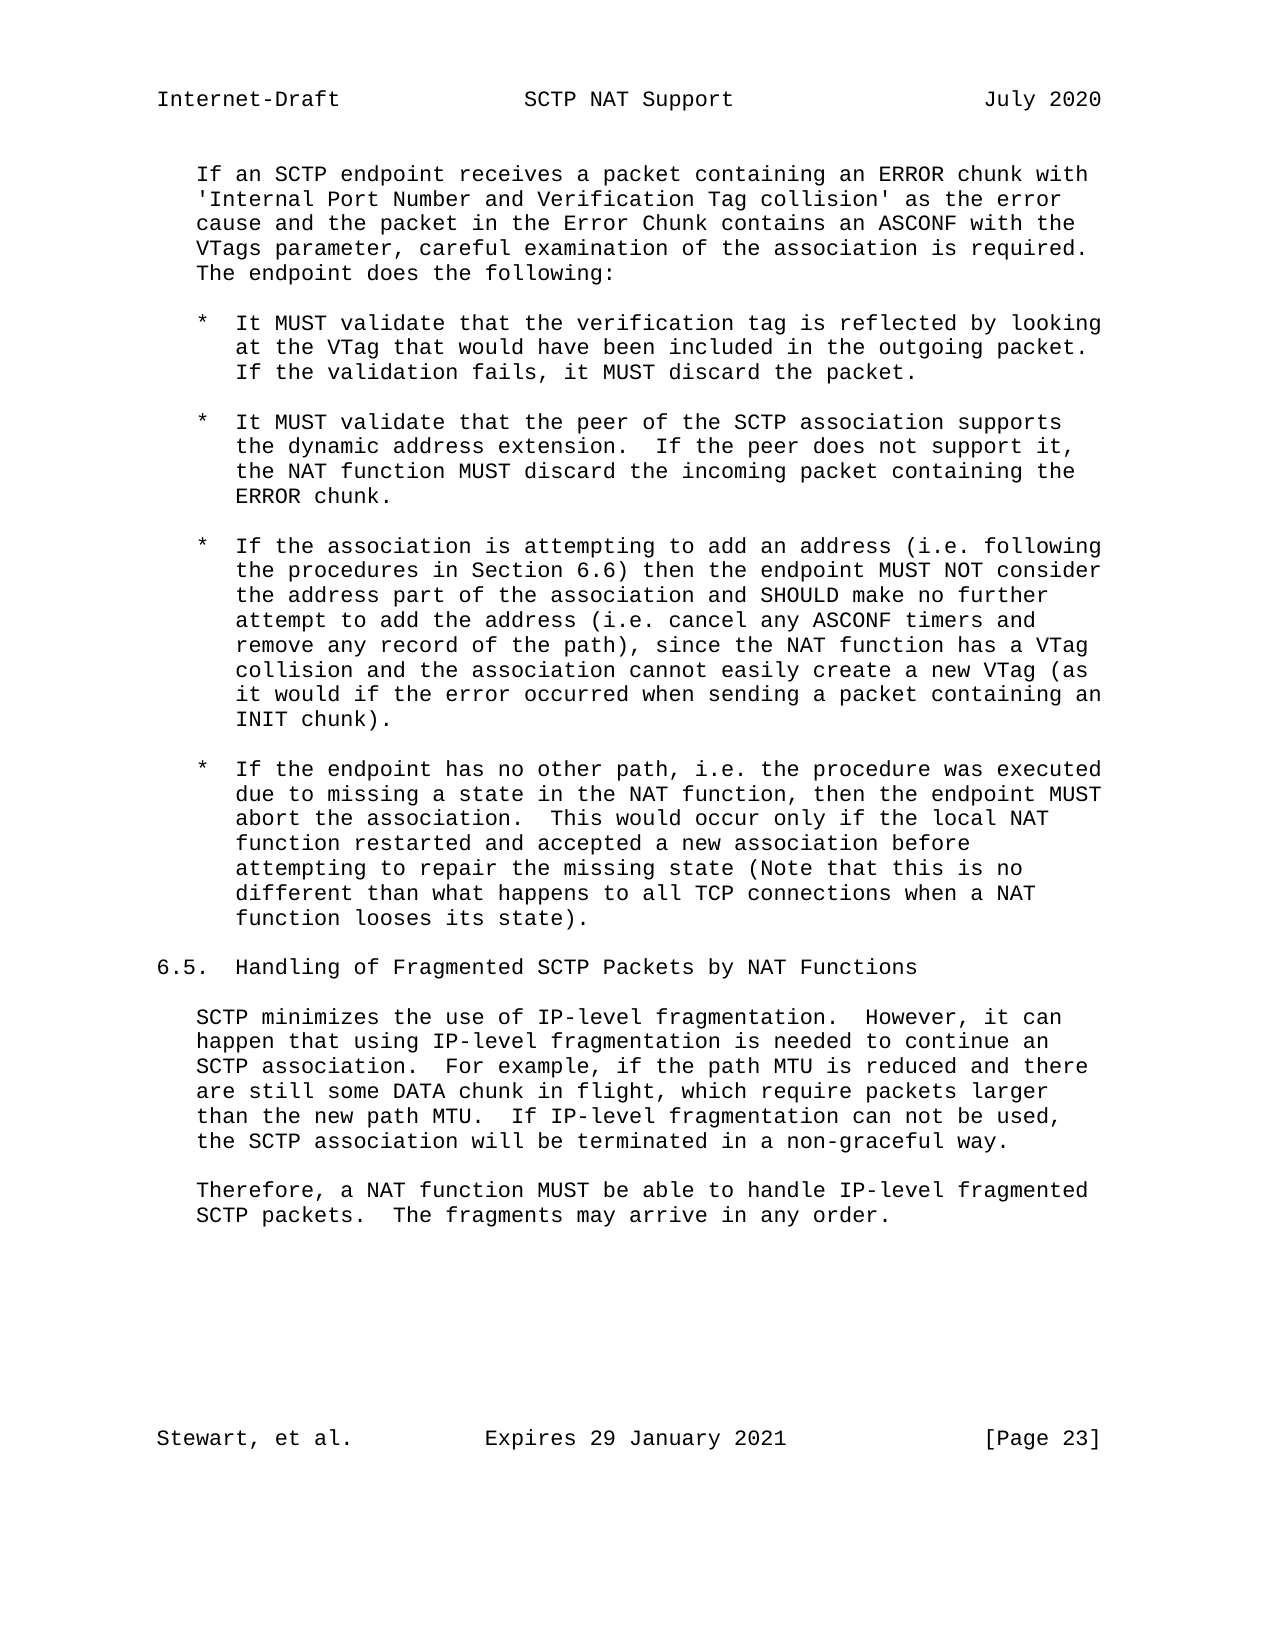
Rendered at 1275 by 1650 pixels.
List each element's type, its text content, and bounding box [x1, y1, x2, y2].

text the procedures in Section 6.6) then the endpoint MUST NOT consider [156, 560, 1118, 584]
text attempt to add the address (i.e. cancel any ASCONF timers and [156, 609, 1118, 634]
text function restarted and accepted a new association before [156, 832, 1118, 857]
text SCTP association. For example, if the path MTU is reduced and there [156, 1056, 1118, 1080]
text happen that using IP-level fragmentation is needed to continue an [156, 1031, 1118, 1056]
text abort the association. This would occur only if the local NAT [156, 808, 1118, 832]
text it would if the error occurred when sending a packet containing an [156, 684, 1118, 708]
text attempting to repair the missing state (Note that this is no [156, 857, 1118, 882]
text If an SCTP endpoint receives a packet containing an ERROR chunk with [156, 163, 1118, 188]
text ERROR chunk. [156, 485, 1118, 510]
text INIT chunk). [156, 708, 1118, 733]
text different than what happens to all TCP connections when a NAT [156, 882, 1118, 907]
text the SCTP association will be terminated in a non-graceful way. [156, 1130, 1118, 1155]
text If the validation fails, it MUST discard the packet. [156, 361, 1118, 386]
text Stewart, et al. Expires 29 January 2021 [Page 23] [156, 1427, 1118, 1452]
text function looses its state). [156, 907, 1118, 932]
text collision and the association cannot easily create a new VTag (as [156, 659, 1118, 684]
text * It MUST validate that the verification tag is reflected by looking [156, 312, 1118, 337]
text than the new path MTU. If IP-level fragmentation can not be used, [156, 1105, 1118, 1130]
text The endpoint does the following: [156, 262, 1118, 287]
text the NAT function MUST discard the incoming packet containing the [156, 461, 1118, 485]
text the address part of the association and SHOULD make no further [156, 584, 1118, 609]
text due to missing a state in the NAT function, then the endpoint MUST [156, 783, 1118, 808]
text * If the endpoint has no other path, i.e. the procedure was executed [156, 758, 1118, 783]
text VTags parameter, careful examination of the association is required. [156, 237, 1118, 262]
text 'Internal Port Number and Verification Tag collision' as the error [156, 188, 1118, 213]
text are still some DATA chunk in flight, which require packets larger [156, 1080, 1118, 1105]
text * If the association is attempting to add an address (i.e. following [156, 535, 1118, 560]
text * It MUST validate that the peer of the SCTP association supports [156, 411, 1118, 436]
text the dynamic address extension. If the peer does not support it, [156, 436, 1118, 461]
text cause and the packet in the Error Chunk contains an ASCONF with the [156, 213, 1118, 237]
text 6.5. Handling of Fragmented SCTP Packets by NAT Functions [156, 956, 1118, 981]
text Therefore, a NAT function MUST be able to handle IP-level fragmented [156, 1179, 1118, 1204]
text SCTP minimizes the use of IP-level fragmentation. However, it can [156, 1006, 1118, 1031]
text Internet-Draft SCTP NAT Support July 2020 [156, 89, 1118, 113]
text remove any record of the path), since the NAT function has a VTag [156, 634, 1118, 659]
text at the VTag that would have been included in the outgoing packet. [156, 337, 1118, 361]
text SCTP packets. The fragments may arrive in any order. [156, 1204, 1118, 1229]
